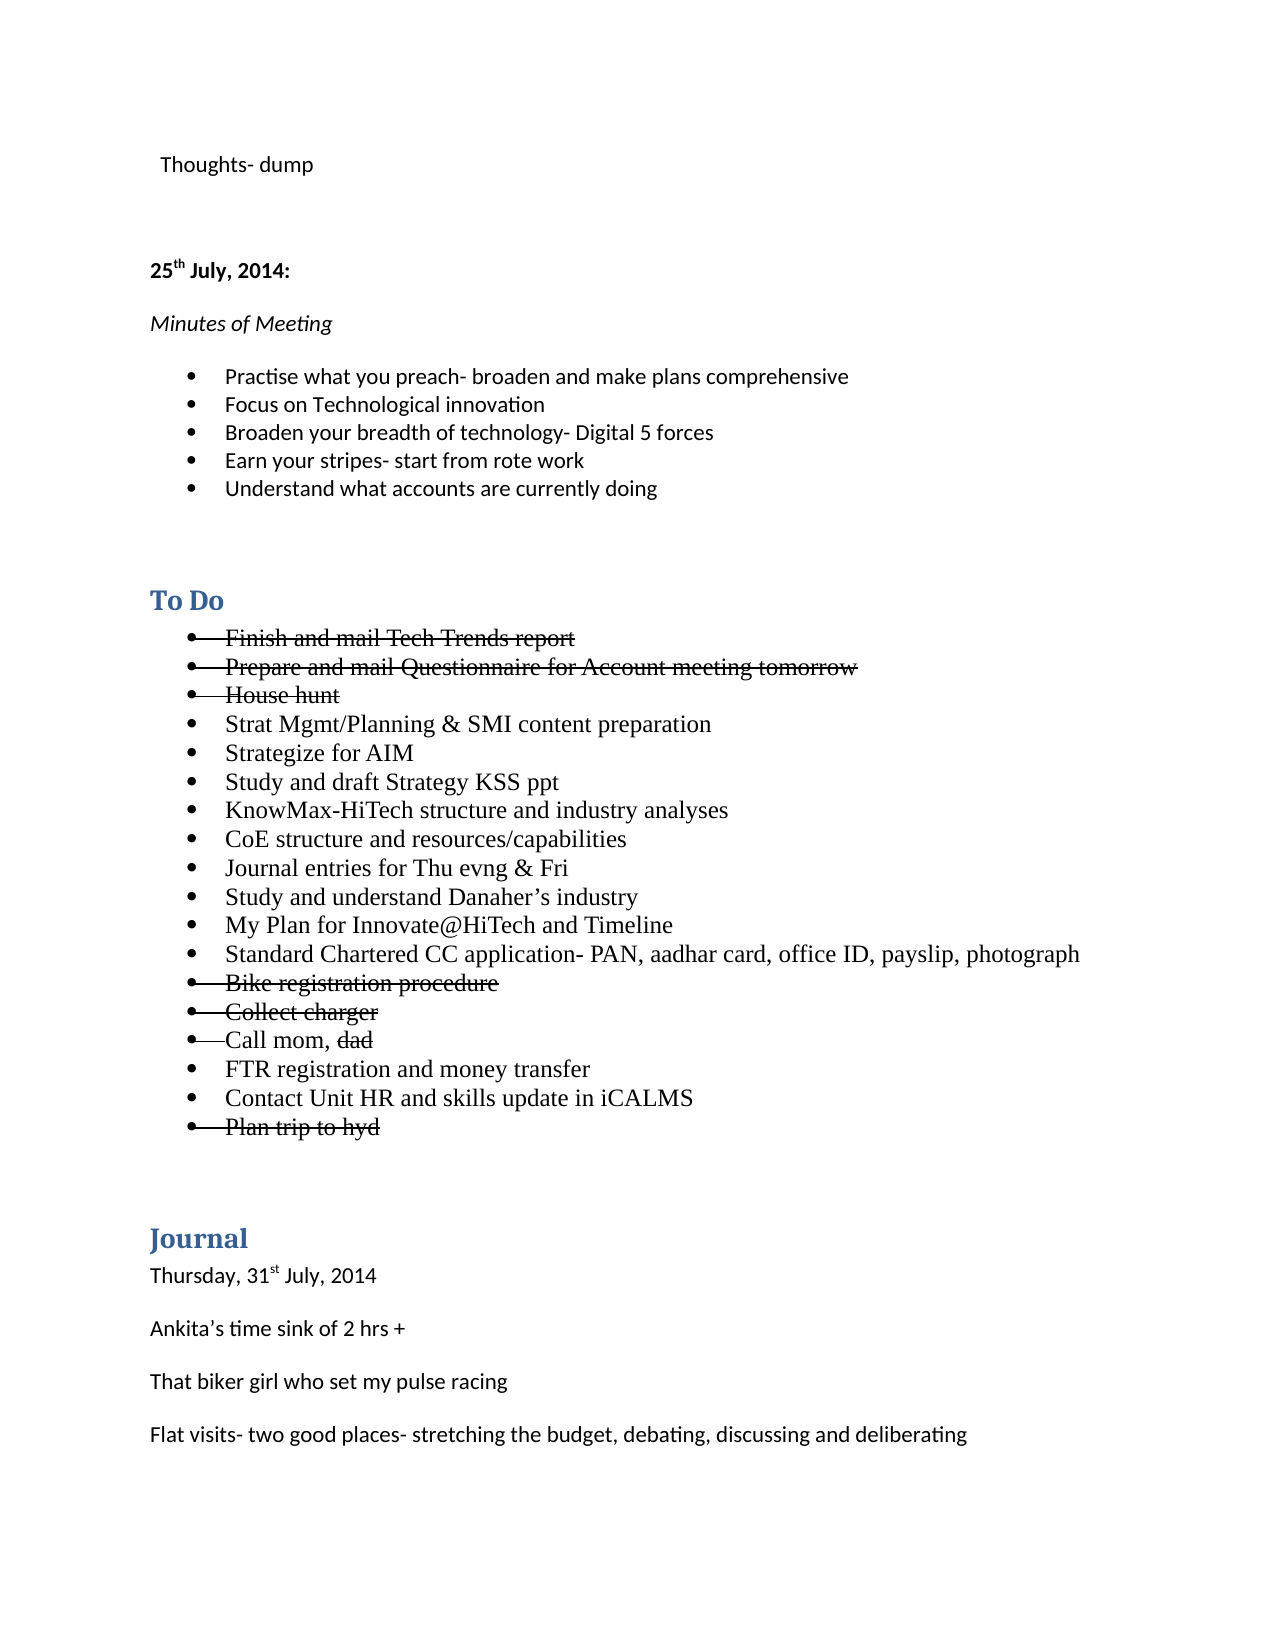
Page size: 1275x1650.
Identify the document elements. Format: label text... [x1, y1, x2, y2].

list Bike registration procedure [187, 968, 1125, 997]
list Strat Mgmt/Planning & SMI content preparation [187, 709, 1125, 738]
list Study and draft Strategy KSS ppt [187, 767, 1125, 795]
list Journal entries for Thu evng & Fri [187, 853, 1125, 882]
list Earn your stripes- start from rote work [187, 446, 1125, 474]
list Strategize for AIM [187, 738, 1125, 767]
list My Plan for Innovate@HiTech and Timeline [187, 910, 1125, 939]
list Practise what you preach- broaden and make plans comprehensive [187, 362, 1125, 390]
list CoE structure and resources/capabilities [187, 824, 1125, 853]
list Prepare and mail Questionnaire for Account meeting tomorrow [187, 652, 1125, 680]
text Thursday, 31st July, 2014 [150, 1261, 1125, 1289]
list House hunt [187, 680, 1125, 709]
list Plan trip to hyd [187, 1112, 1125, 1140]
text Flat visits- two good places- stretching the budget, debating, discussing and deliberating [150, 1420, 1125, 1448]
subtitle Journal [150, 1223, 1125, 1256]
text 25th July, 2014: [150, 256, 1125, 284]
text That biker girl who set my pulse racing [150, 1367, 1125, 1395]
list Call mom, dad [187, 1025, 1125, 1054]
list Collect charger [187, 997, 1125, 1025]
text Ankita’s time sink of 2 hrs + [150, 1314, 1125, 1342]
list Standard Chartered CC application- PAN, aadhar card, office ID, payslip, photograph [187, 939, 1125, 968]
subtitle To Do [150, 584, 1125, 618]
list Finish and mail Tech Trends report [187, 623, 1125, 652]
list Study and understand Danaher’s industry [187, 882, 1125, 910]
list Understand what accounts are currently doing [187, 474, 1125, 502]
list KnowMax-HiTech structure and industry analyses [187, 795, 1125, 824]
list Contact Unit HR and skills update in iCALMS [187, 1083, 1125, 1112]
list Broaden your breadth of technology- Digital 5 forces [187, 418, 1125, 446]
list Focus on Technological innovation [187, 390, 1125, 418]
text Thoughts- dump [150, 150, 1125, 178]
text Minutes of Meeting [150, 309, 1125, 337]
list FTR registration and money transfer [187, 1054, 1125, 1083]
